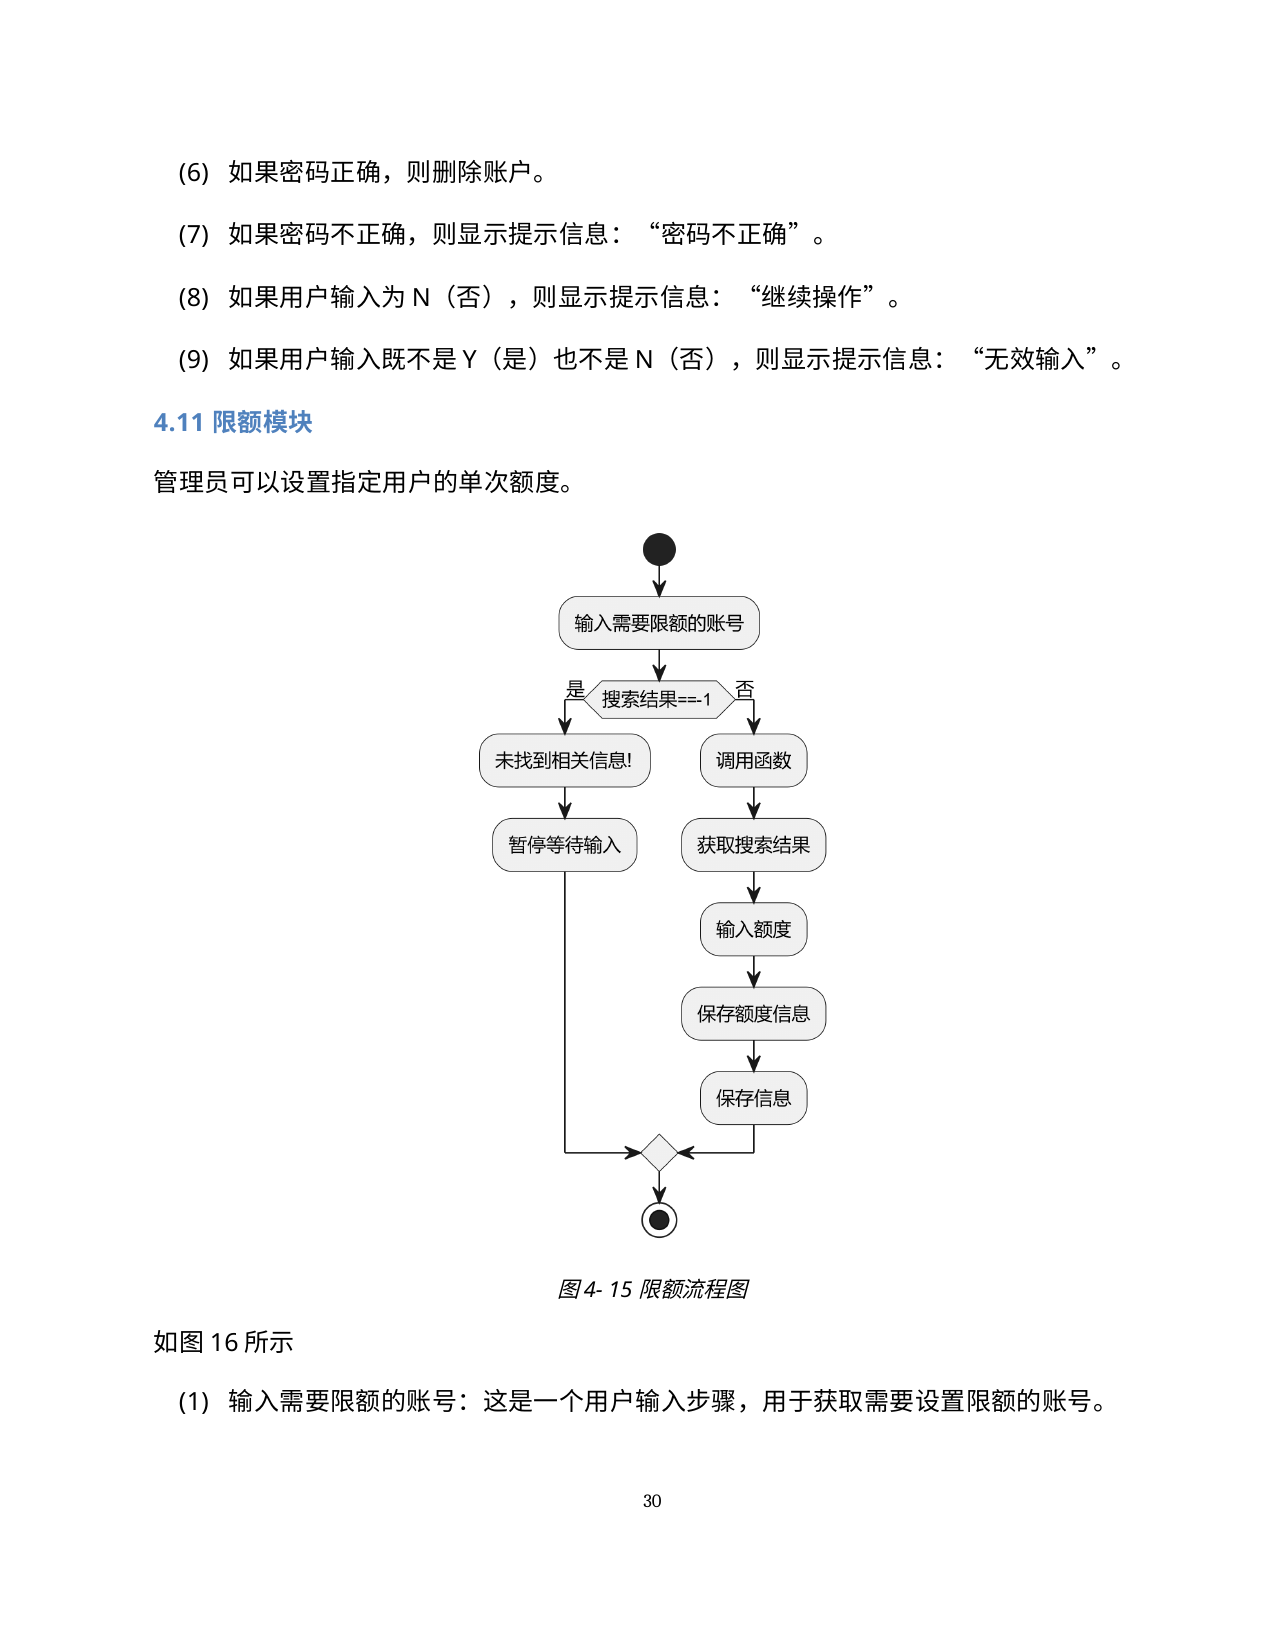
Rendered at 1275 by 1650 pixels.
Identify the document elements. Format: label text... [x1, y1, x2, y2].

subtitle 4.11 限额模块 [154, 398, 1151, 439]
text 如图16所示 [154, 1322, 1151, 1358]
list 如果密码不正确，则显示提示信息：“密码不正确”。 [179, 210, 1151, 252]
text 管理员可以设置指定用户的单次额度。 [154, 458, 1151, 500]
list 如果用户输入为N（否），则显示提示信息：“继续操作”。 [179, 273, 1151, 314]
list 如果用户输入既不是Y（是）也不是N（否），则显示提示信息：“无效输入”。 [179, 335, 1151, 377]
list 如果密码正确，则删除账户。 [179, 148, 1151, 189]
picture [462, 518, 843, 1253]
text 图4- 15 限额流程图 [154, 1272, 1151, 1303]
list 输入需要限额的账号：这是一个用户输入步骤，用于获取需要设置限额的账号。 [179, 1377, 1151, 1419]
